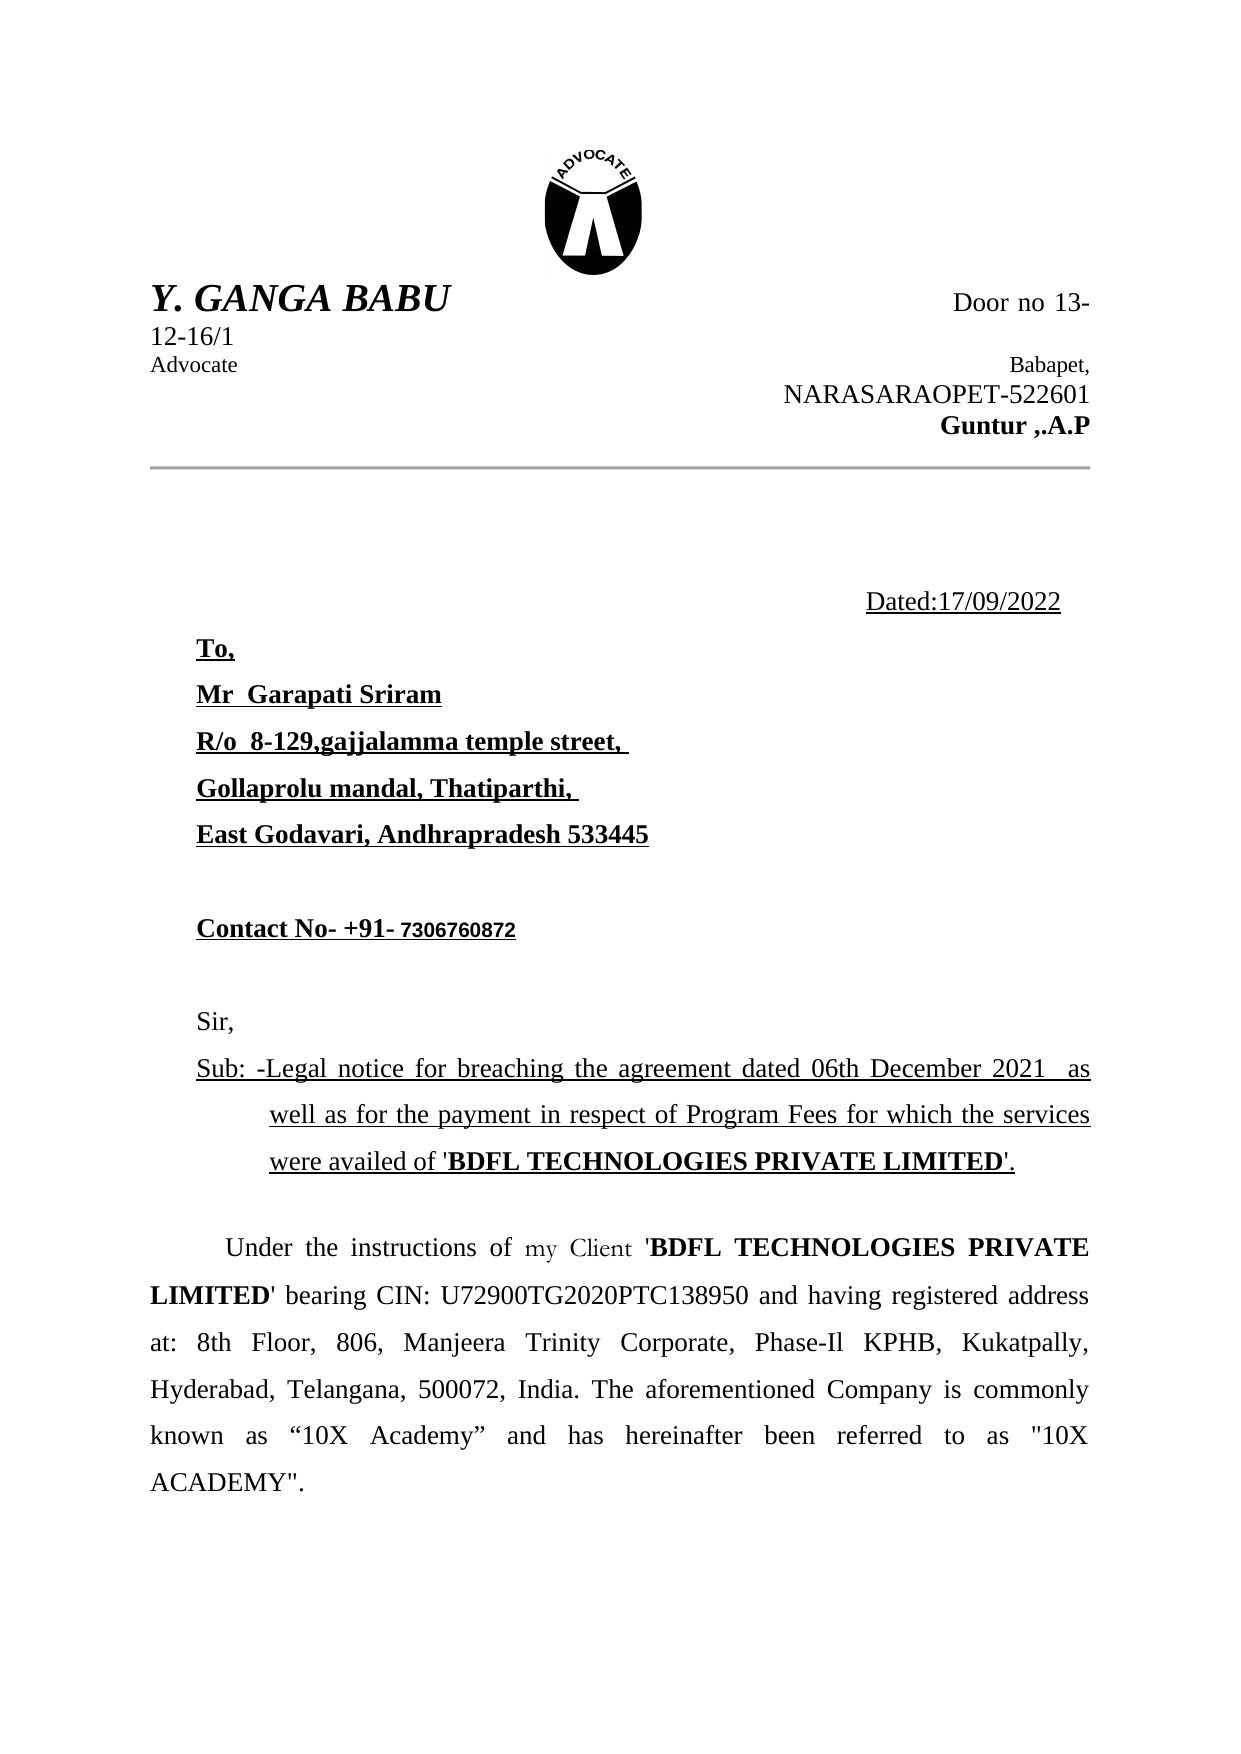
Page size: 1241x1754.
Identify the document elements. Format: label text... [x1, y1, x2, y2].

text Sir, [196, 1005, 1091, 1036]
text Guntur ,.A.P [150, 409, 1090, 440]
text Sub: -Legal notice for breaching the agreement dated 06th December 2021 as well as for the payment in respect of Program Fees for which the services were availed of 'BDFL TECHNOLOGIES PRIVATE LIMITED'. [196, 1052, 1091, 1079]
text Dated:17/09/2022 [196, 585, 1091, 616]
text East Godavari, Andhrapradesh 533445 [196, 818, 1091, 850]
text Under the instructions of my Client 'BDFL TECHNOLOGIES PRIVATE LIMITED' bearing CIN: U72900TG2020PTC138950 and having registered address at: 8th Floor, 806, Manjeera Trinity Corporate, Phase-Il KPHB, Kukatpally, Hyderabad, Telangana, 500072, India. The aforementioned Company is commonly known as “10X Academy” and has hereinafter been referred to as "10X ACADEMY". [150, 1231, 1090, 1497]
text NARASARAOPET-522601 [150, 378, 1090, 409]
text Y. GANGA BABU Door no 13-12-16/1 [150, 275, 1090, 351]
text To, [196, 632, 1091, 663]
picture [544, 150, 642, 275]
text Contact No- +91- 7306760872 [196, 912, 1091, 943]
text Sub: -Legal notice for breaching the agreement dated 06th December 2021 as well as for the payment in respect of Program Fees for which the services were availed of 'BDFL TECHNOLOGIES PRIVATE LIMITED'. [196, 1081, 1091, 1176]
text Advocate Babapet, [150, 351, 1090, 378]
text Mr Garapati Sriram [196, 678, 1091, 710]
text R/o 8-129,gajjalamma temple street, [196, 725, 1091, 756]
text Gollaprolu mandal, Thatiparthi, [196, 772, 1091, 803]
